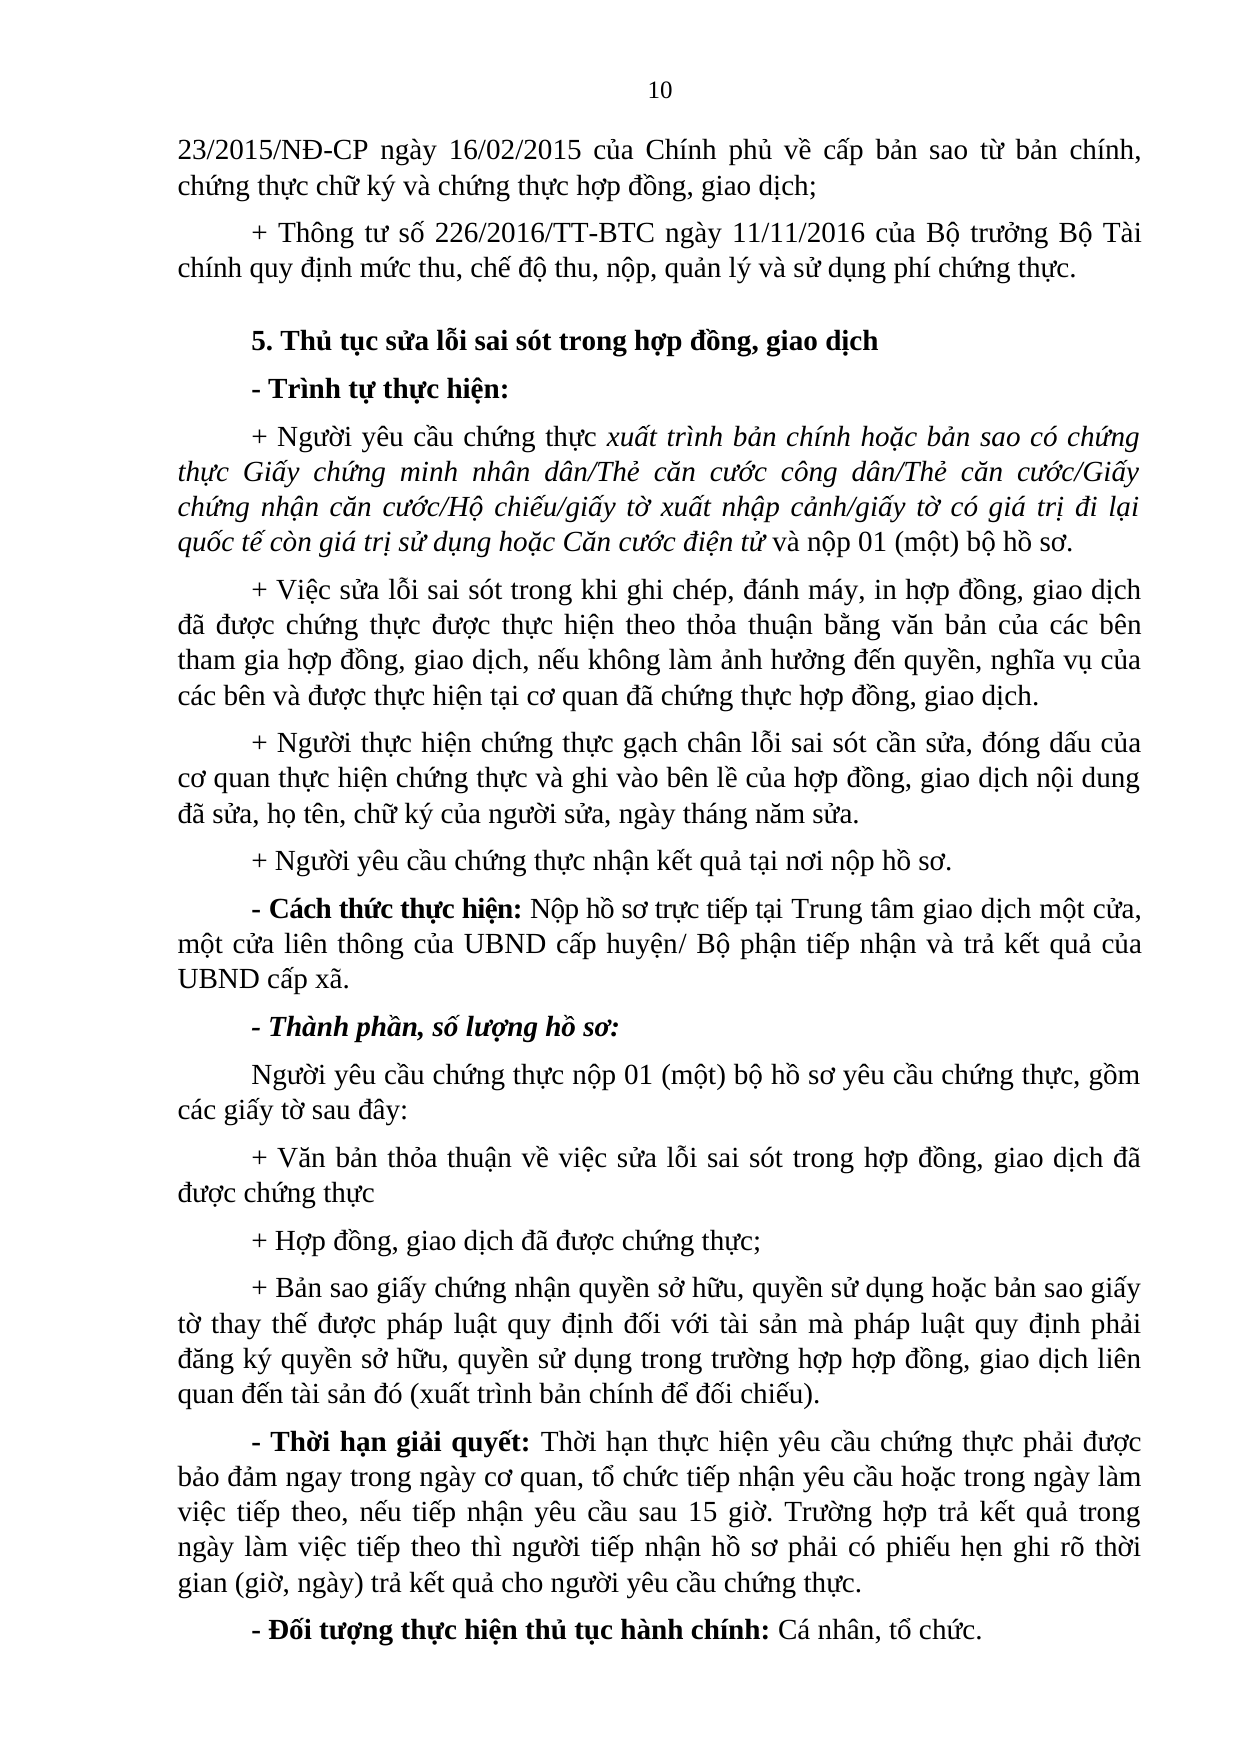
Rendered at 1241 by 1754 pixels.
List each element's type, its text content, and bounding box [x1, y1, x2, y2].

text Người yêu cầu chứng thực nộp 01 (một) bộ hồ sơ yêu cầu chứng thực, gồm các giấy tờ sau đây: [177, 1057, 1143, 1126]
text 5. Thủ tục sửa lỗi sai sót trong hợp đồng, giao dịch [177, 323, 1143, 357]
text - Cách thức thực hiện: Nộp hồ sơ trực tiếp tại Trung tâm giao dịch một cửa, một cửa liên thông của UBND cấp huyện/ Bộ phận tiếp nhận và trả kết quả của UBND cấp xã. [177, 891, 1143, 995]
text - Đối tượng thực hiện thủ tục hành chính: Cá nhân, tổ chức. [177, 1612, 1143, 1646]
text + Bản sao giấy chứng nhận quyền sở hữu, quyền sử dụng hoặc bản sao giấy tờ thay thế được pháp luật quy định đối với tài sản mà pháp luật quy định phải đăng ký quyền sở hữu, quyền sử dụng trong trường hợp hợp đồng, giao dịch liên quan đến tài sản đó (xuất trình bản chính để đối chiếu). [177, 1271, 1143, 1410]
text + Văn bản thỏa thuận về việc sửa lỗi sai sót trong hợp đồng, giao dịch đã được chứng thực [177, 1140, 1143, 1209]
text - Thời hạn giải quyết: Thời hạn thực hiện yêu cầu chứng thực phải được bảo đảm ngay trong ngày cơ quan, tổ chức tiếp nhận yêu cầu hoặc trong ngày làm việc tiếp theo, nếu tiếp nhận yêu cầu sau 15 giờ. Trường hợp trả kết quả trong ngày làm việc tiếp theo thì người tiếp nhận hồ sơ phải có phiếu hẹn ghi rõ thời gian (giờ, ngày) trả kết quả cho người yêu cầu chứng thực. [177, 1424, 1143, 1598]
text - Thành phần, số lượng hồ sơ: [177, 1009, 1143, 1043]
text + Thông tư số 226/2016/TT-BTC ngày 11/11/2016 của Bộ trưởng Bộ Tài chính quy định mức thu, chế độ thu, nộp, quản lý và sử dụng phí chứng thực. [177, 215, 1143, 284]
text + Việc sửa lỗi sai sót trong khi ghi chép, đánh máy, in hợp đồng, giao dịch đã được chứng thực được thực hiện theo thỏa thuận bằng văn bản của các bên tham gia hợp đồng, giao dịch, nếu không làm ảnh hưởng đến quyền, nghĩa vụ của các bên và được thực hiện tại cơ quan đã chứng thực hợp đồng, giao dịch. [177, 572, 1143, 711]
text - Trình tự thực hiện: [177, 371, 1143, 404]
text + Người thực hiện chứng thực gạch chân lỗi sai sót cần sửa, đóng dấu của cơ quan thực hiện chứng thực và ghi vào bên lề của hợp đồng, giao dịch nội dung đã sửa, họ tên, chữ ký của người sửa, ngày tháng năm sửa. [177, 725, 1143, 829]
text + Người yêu cầu chứng thực xuất trình bản chính hoặc bản sao có chứng thực Giấy chứng minh nhân dân/Thẻ căn cước công dân/Thẻ căn cước/Giấy chứng nhận căn cước/Hộ chiếu/giấy tờ xuất nhập cảnh/giấy tờ có giá trị đi lại quốc tế còn giá trị sử dụng hoặc Căn cước điện tử và nộp 01 (một) bộ hồ sơ. [177, 419, 1143, 558]
text + Người yêu cầu chứng thực nhận kết quả tại nơi nộp hồ sơ. [177, 843, 1143, 877]
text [177, 132, 1143, 201]
text + Hợp đồng, giao dịch đã được chứng thực; [177, 1223, 1143, 1256]
